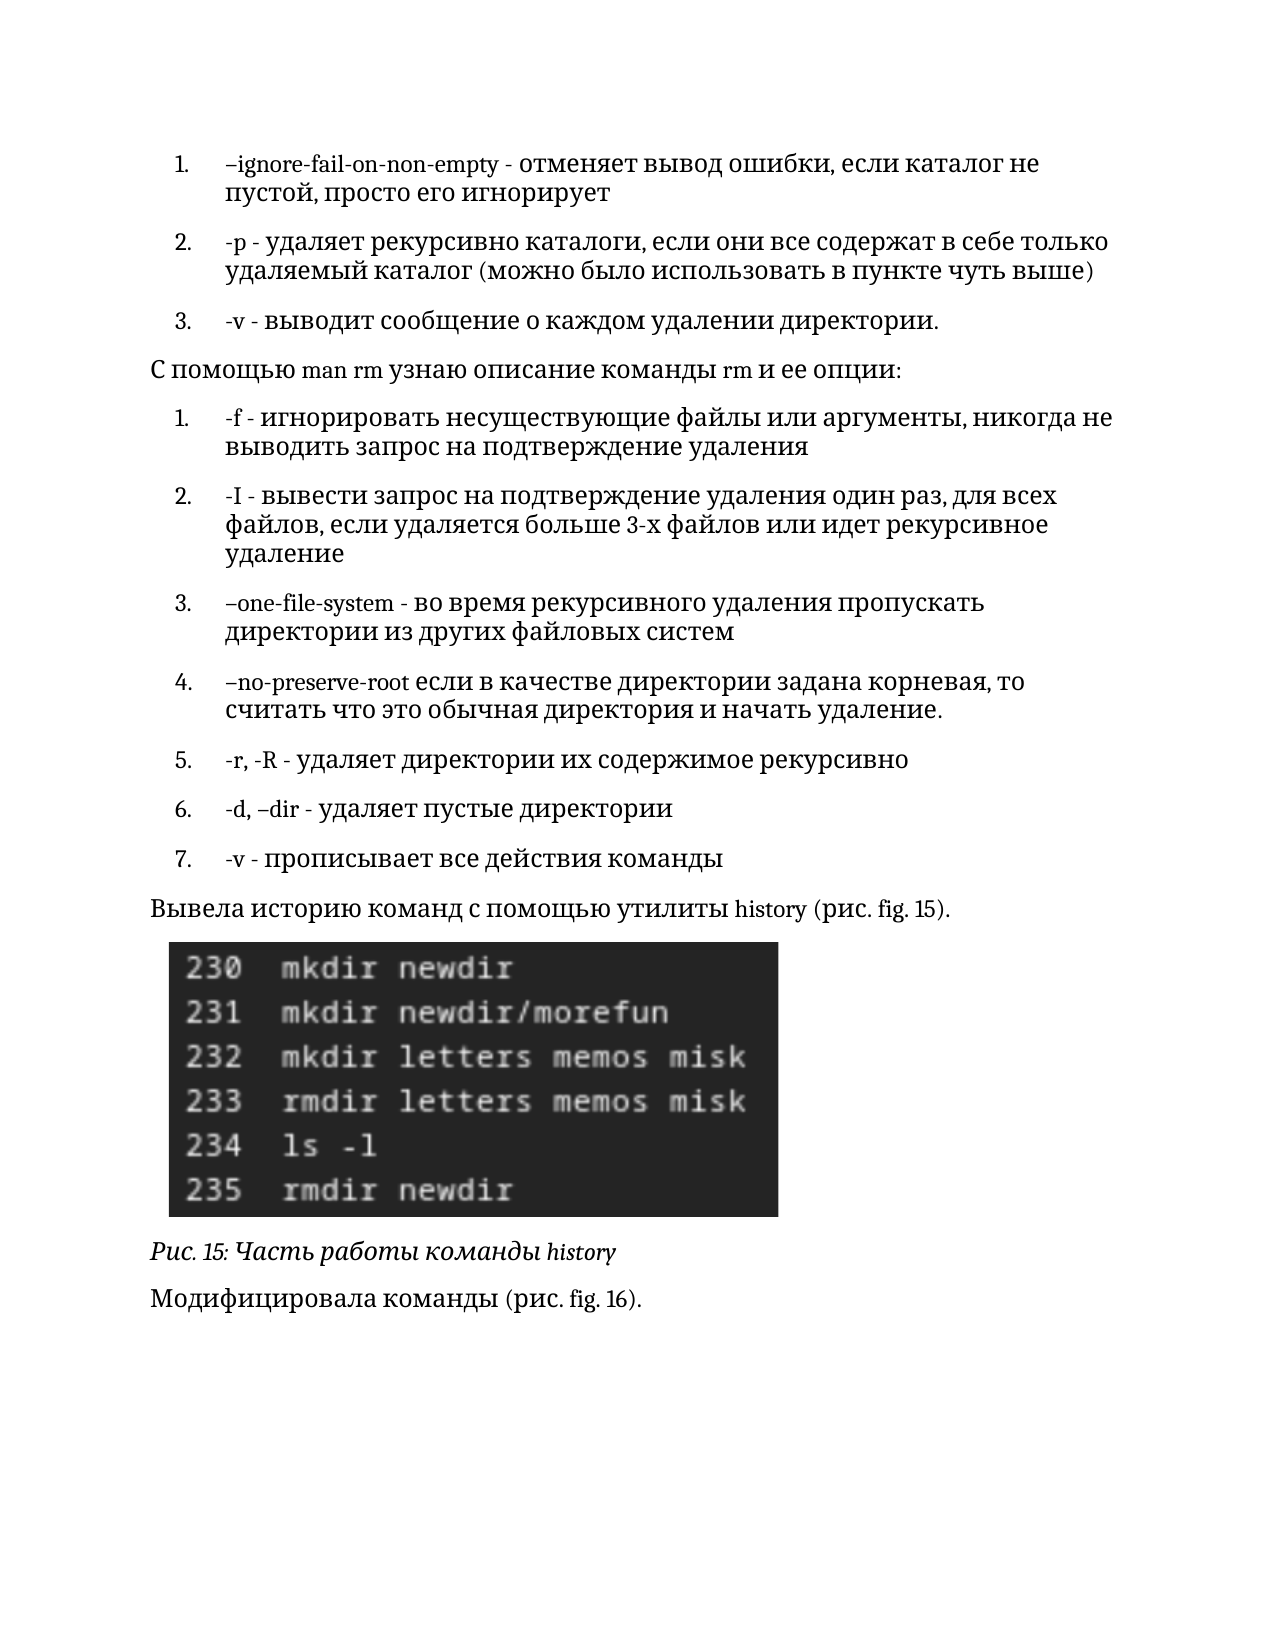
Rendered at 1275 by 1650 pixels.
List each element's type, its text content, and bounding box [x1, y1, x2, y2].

list -v - выводит сообщение о каждом удалении директории. [175, 307, 1125, 335]
text Вывела историю команд с помощью утилиты history (рис. fig. 15). [150, 894, 1125, 923]
list –ignore-fail-on-non-empty - отменяет вывод ошибки, если каталог не пустой, просто его игнорирует [175, 150, 1125, 207]
list -I - вывести запрос на подтверждение удаления один раз, для всех файлов, если удаляется больше 3-х файлов или идет рекурсивное удаление [175, 482, 1125, 568]
list -d, –dir - удаляет пустые директории [175, 795, 1125, 824]
list -f - игнорировать несуществующие файлы или аргументы, никогда не выводить запрос на подтверждение удаления [175, 404, 1125, 461]
list –one-file-system - во время рекурсивного удаления пропускать директории из других файловых систем [175, 589, 1125, 647]
list -p - удаляет рекурсивно каталоги, если они все содержат в себе только удаляемый каталог (можно было использовать в пункте чуть выше) [175, 228, 1125, 286]
list –no-preserve-root если в качестве директории задана корневая, то считать что это обычная директория и начать удаление. [175, 667, 1125, 725]
text С помощью man rm узнаю описание команды rm и ее опции: [150, 356, 1125, 385]
list -v - прописывает все действия команды [175, 845, 1125, 874]
picture [168, 942, 779, 1217]
text Рис. 15: Часть работы команды history [150, 1238, 1125, 1266]
list -r, -R - удаляет директории их содержимое рекурсивно [175, 746, 1125, 774]
text Модифицировала команды (рис. fig. 16). [150, 1285, 1125, 1314]
